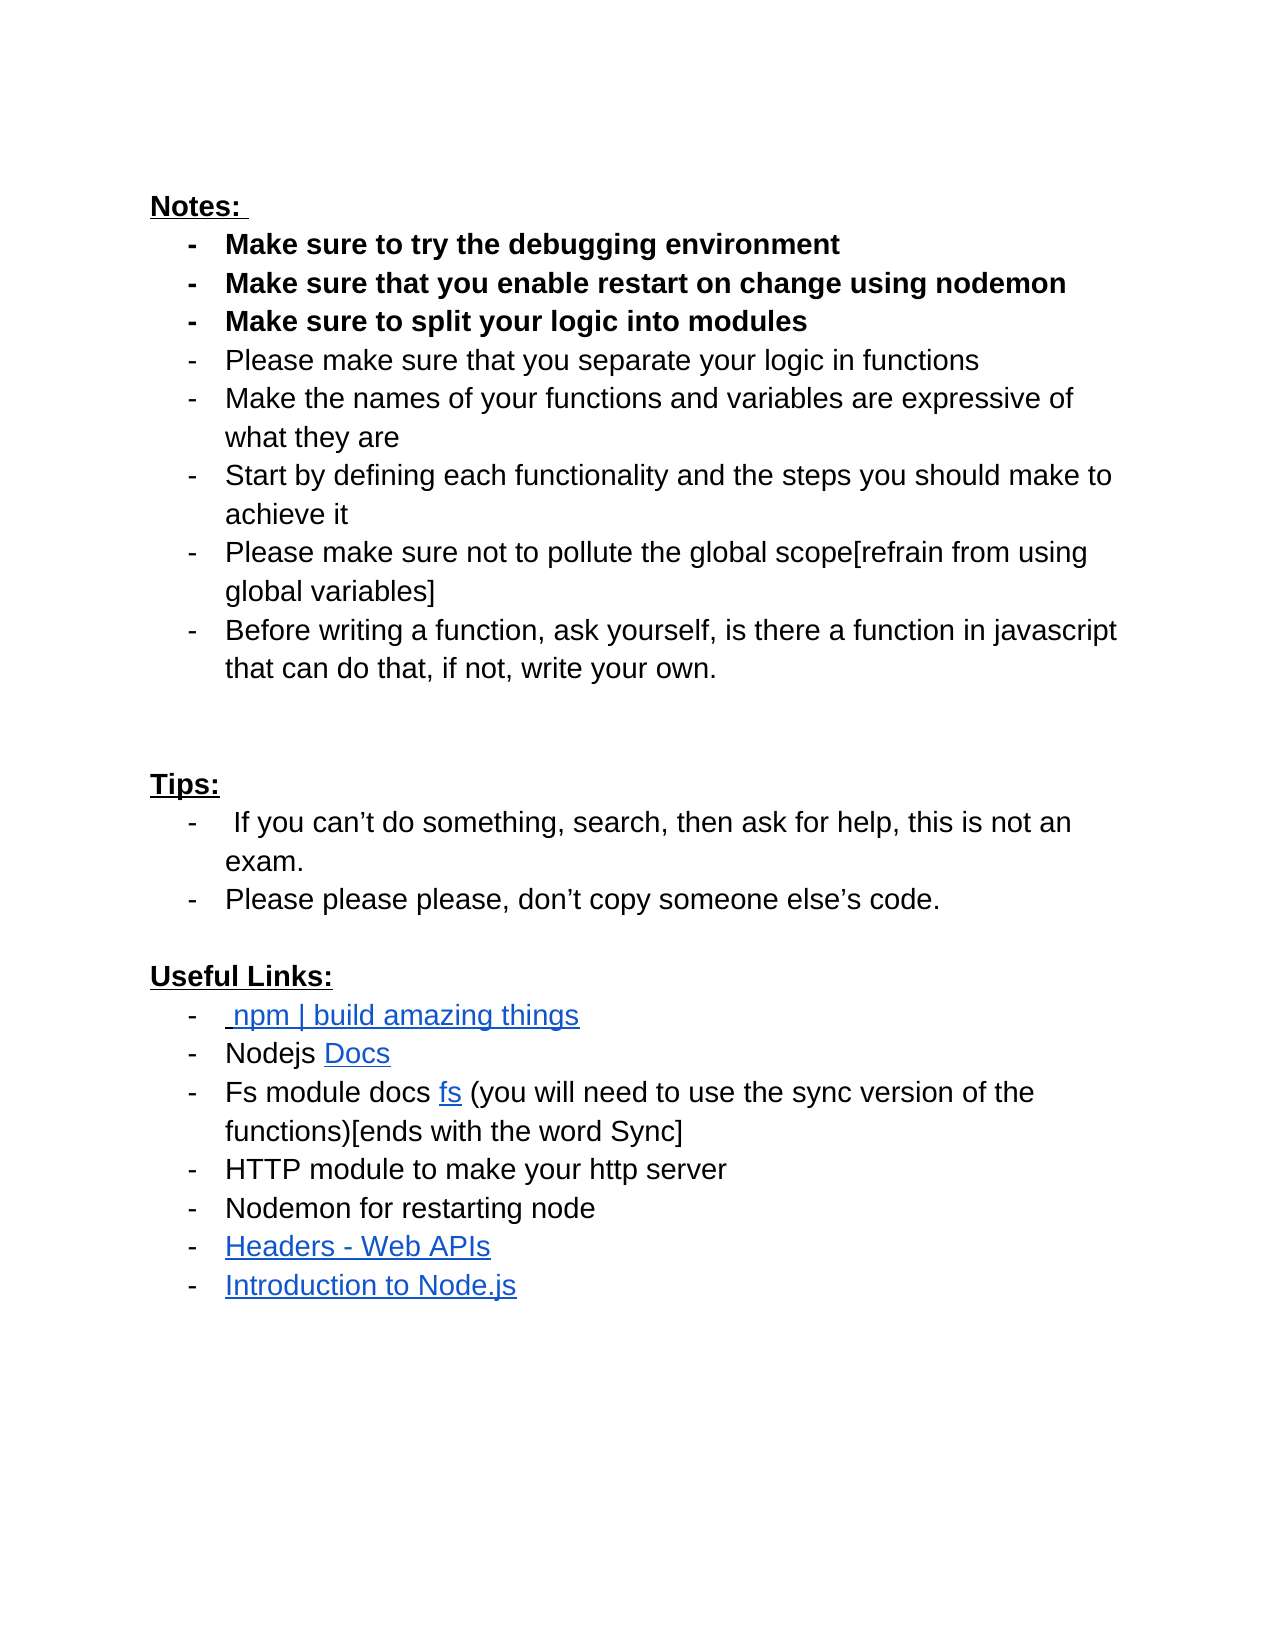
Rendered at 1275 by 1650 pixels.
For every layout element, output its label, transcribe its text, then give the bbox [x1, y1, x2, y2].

list If you can’t do something, search, then ask for help, this is not an exam. [187, 805, 1125, 877]
list Start by defining each functionality and the steps you should make to achieve it [187, 458, 1125, 530]
list Nodemon for restarting node [187, 1191, 1125, 1224]
list Make sure to try the debugging environment [187, 227, 1125, 261]
list Please make sure not to pollute the global scope[refrain from using global variables] [187, 535, 1125, 607]
list Make the names of your functions and variables are expressive of what they are [187, 381, 1125, 453]
list Nodejs Docs [187, 1036, 1125, 1070]
list Please make sure that you separate your logic in functions [187, 343, 1125, 376]
list HTTP module to make your http server [187, 1152, 1125, 1186]
list Make sure to split your logic into modules [187, 304, 1125, 338]
list Introduction to Node.js [187, 1268, 1125, 1301]
list npm | build amazing things [187, 998, 1125, 1031]
list Fs module docs fs (you will need to use the sync version of the functions)[ends with the word Sync] [187, 1075, 1125, 1147]
text Tips: [150, 767, 1125, 800]
list Before writing a function, ask yourself, is there a function in javascript that can do that, if not, write your own. [187, 612, 1125, 684]
text Notes: [150, 188, 1125, 222]
list Please please please, don’t copy someone else’s code. [187, 882, 1125, 916]
list Make sure that you enable restart on change using nodemon [187, 266, 1125, 299]
text Useful Links: [150, 959, 1125, 993]
list Headers - Web APIs [187, 1229, 1125, 1263]
